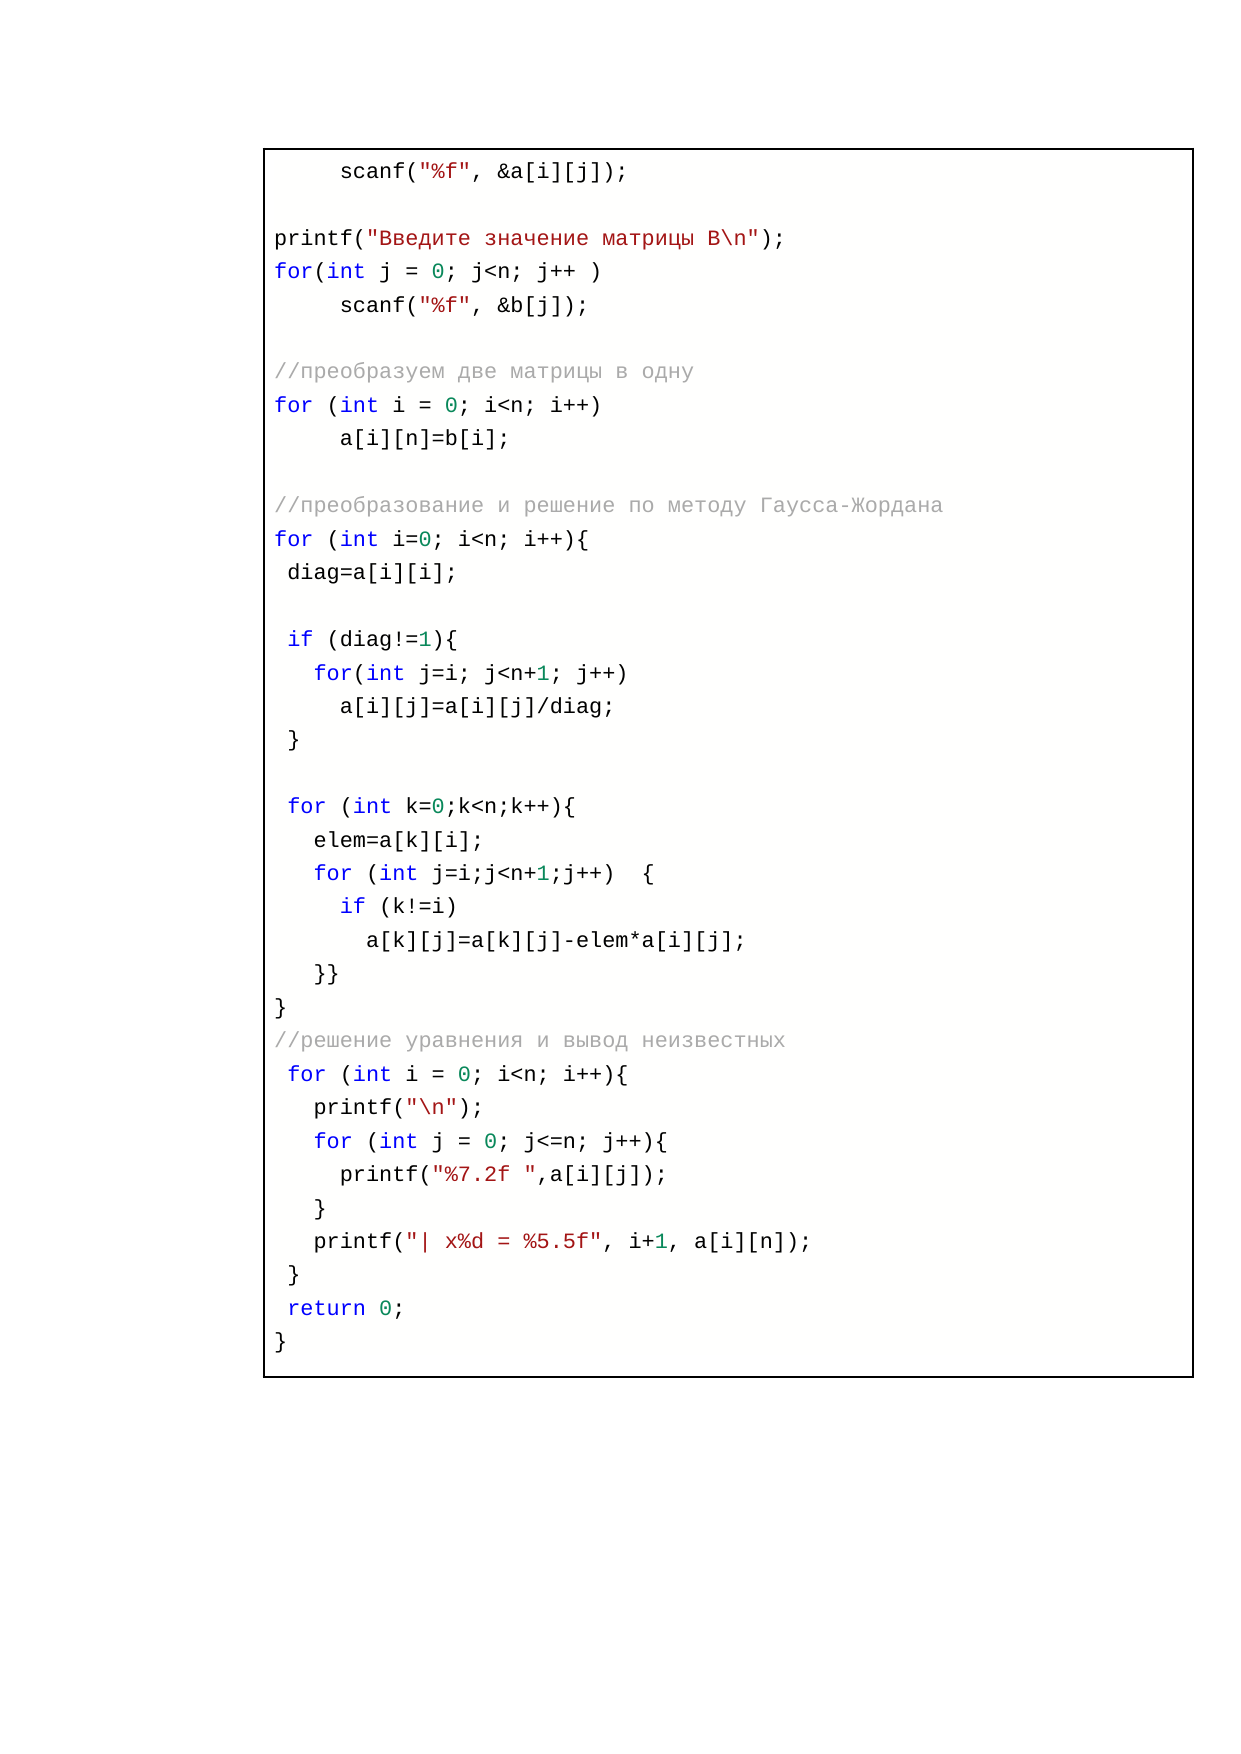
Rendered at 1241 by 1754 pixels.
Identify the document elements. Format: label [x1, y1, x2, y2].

table_header [265, 150, 1192, 1376]
